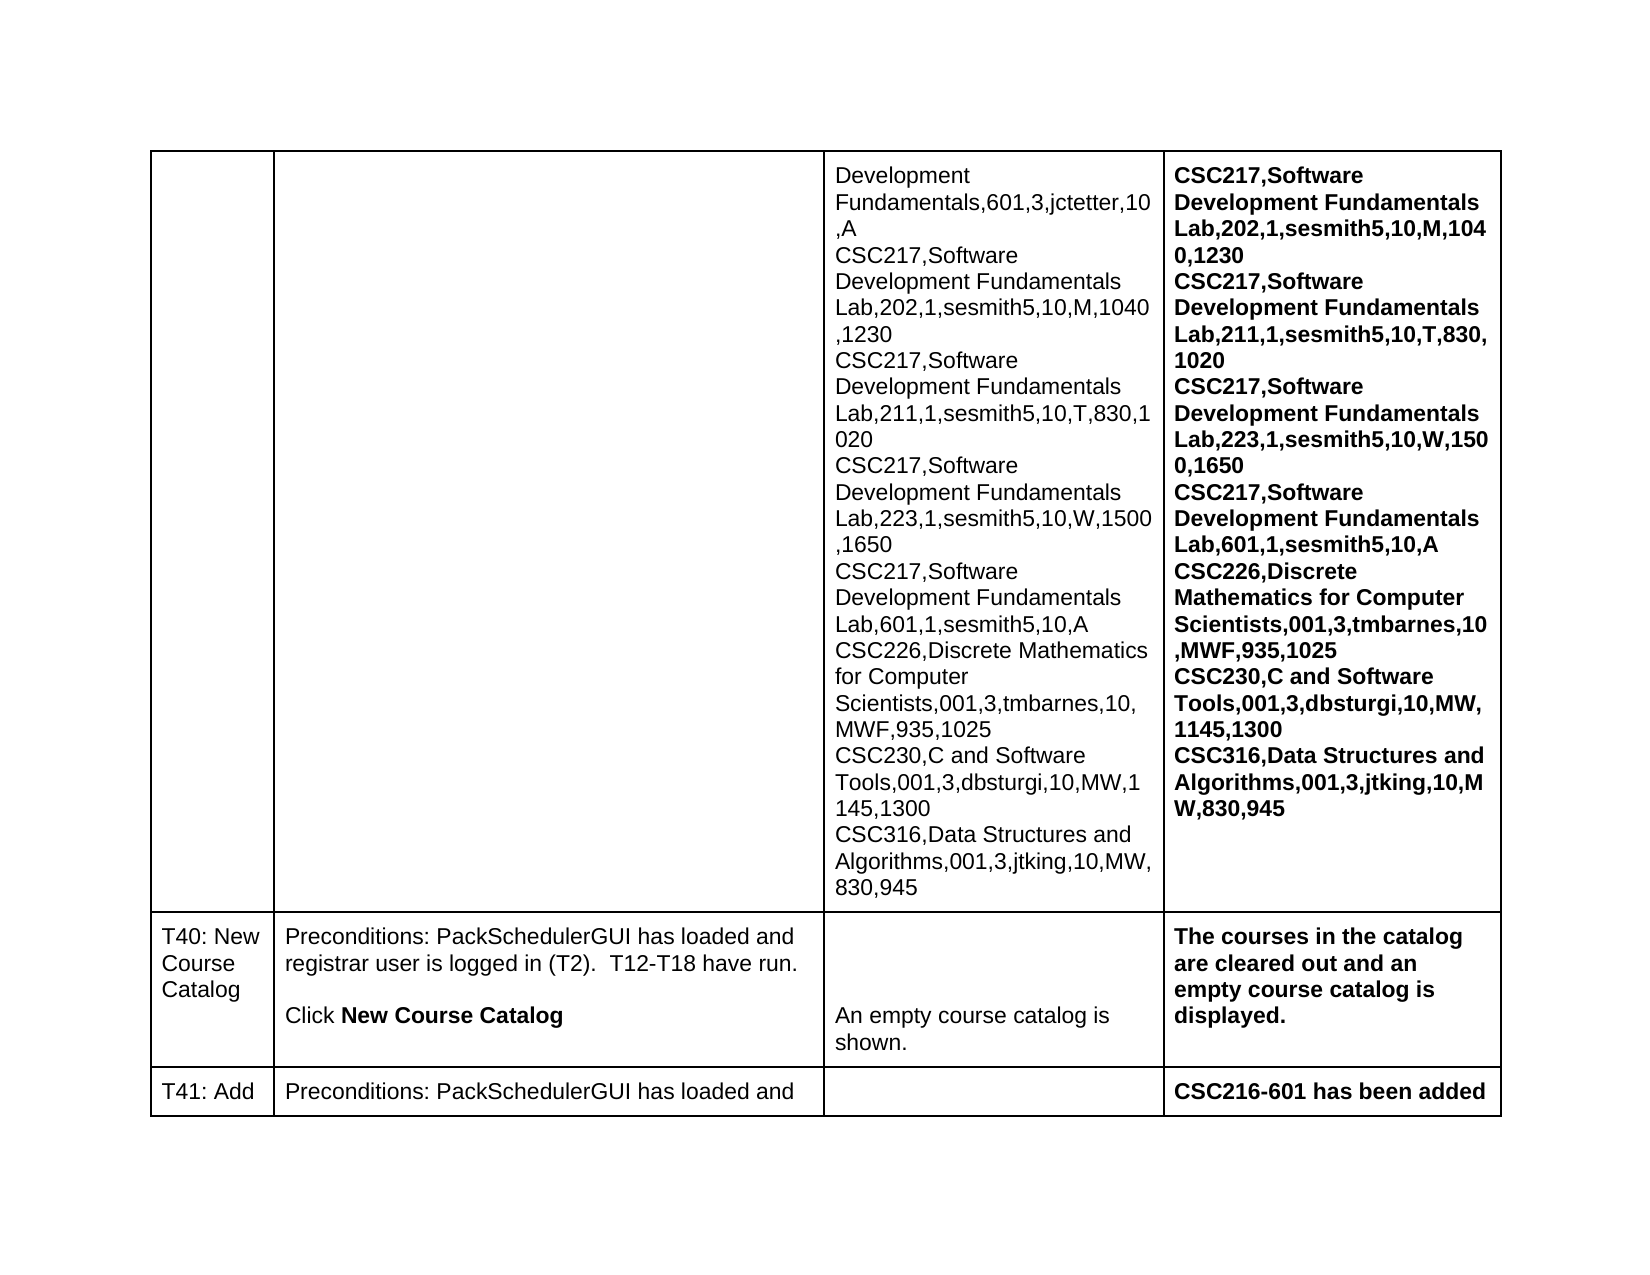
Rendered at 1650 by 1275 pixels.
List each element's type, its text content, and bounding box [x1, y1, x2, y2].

table_cell T40: New Course Catalog [152, 913, 273, 1066]
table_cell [275, 1068, 823, 1115]
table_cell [152, 152, 273, 911]
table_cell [1165, 1068, 1500, 1115]
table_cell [825, 152, 1163, 911]
table_cell An empty course catalog is shown. [825, 913, 1163, 1066]
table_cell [1165, 152, 1500, 911]
table_cell The courses in the catalog are cleared out and an empty course catalog is displayed. [1165, 913, 1500, 1066]
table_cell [275, 152, 823, 911]
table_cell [825, 1068, 1163, 1115]
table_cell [152, 1068, 273, 1115]
table_cell Preconditions: PackSchedulerGUI has loaded and registrar user is logged in (T2). T12-T18 have run. Click New Course Catalog [275, 913, 823, 1066]
